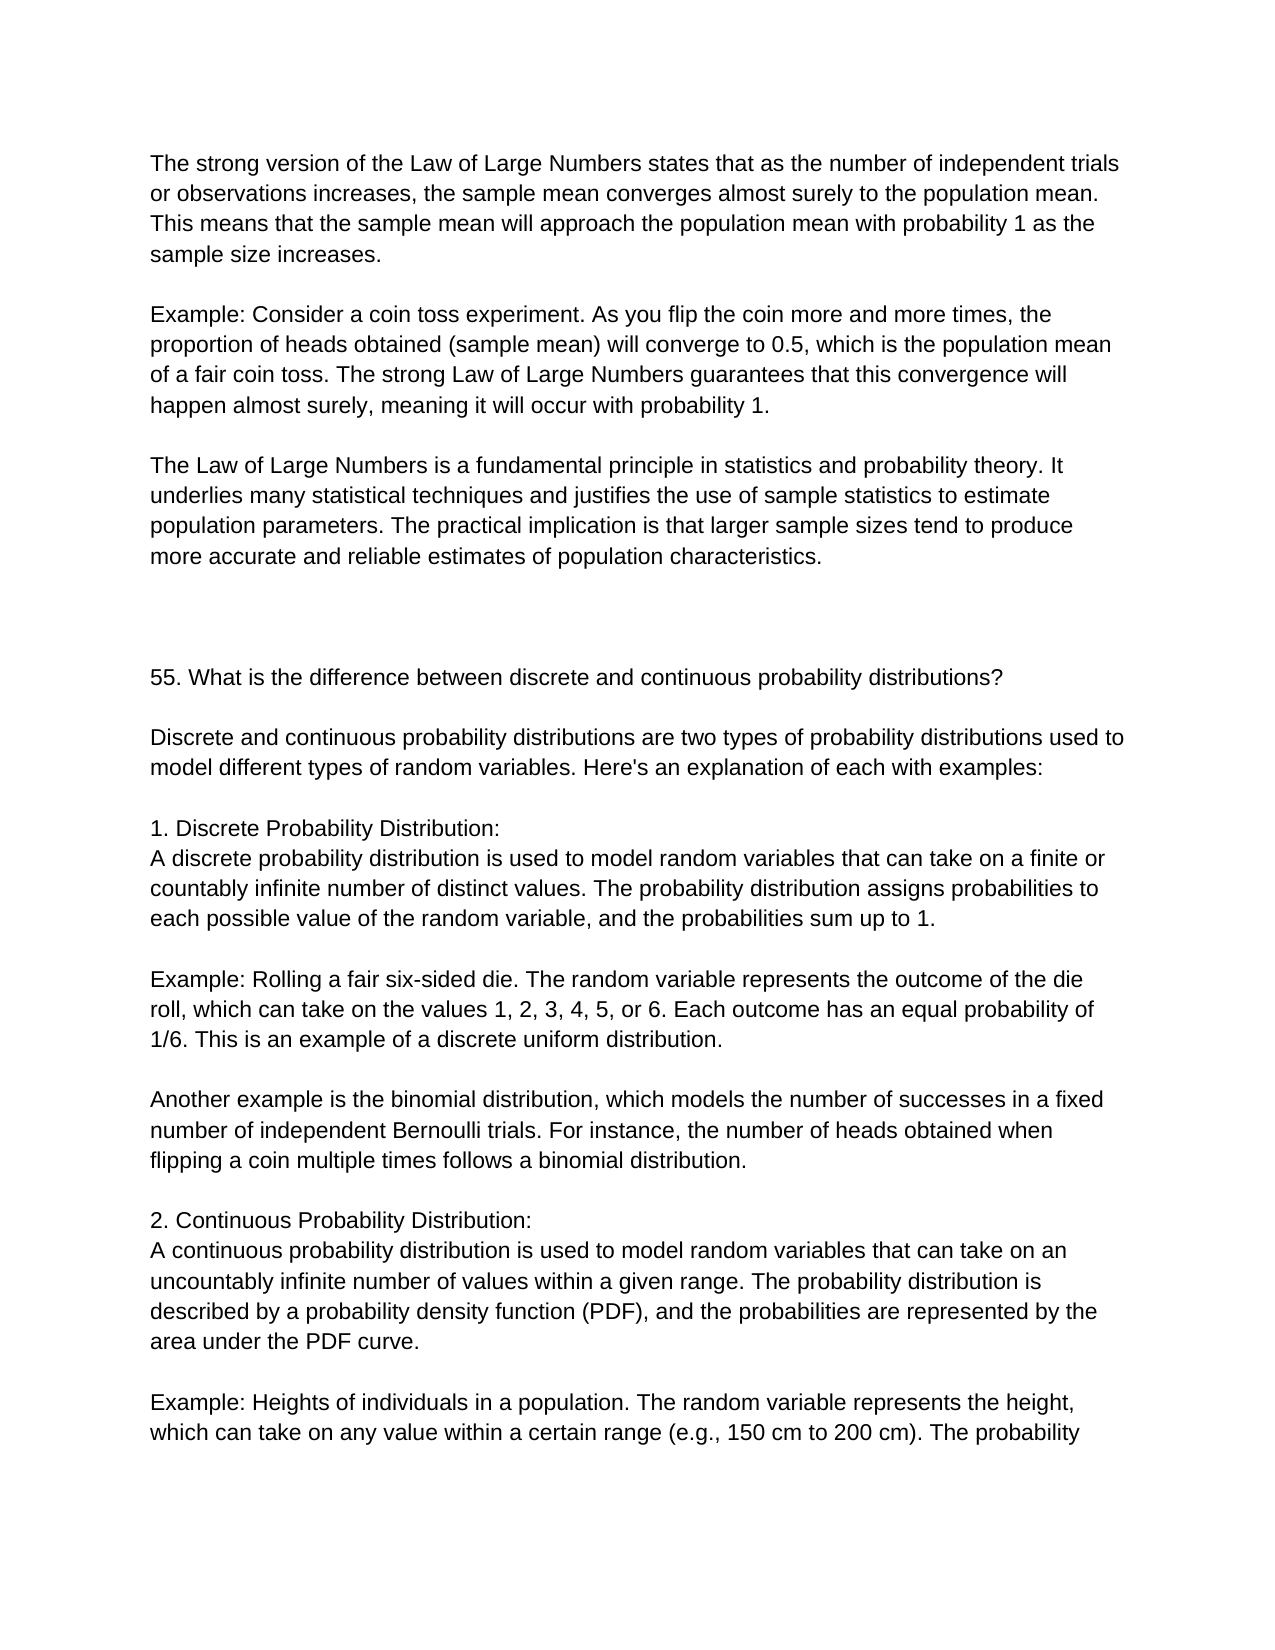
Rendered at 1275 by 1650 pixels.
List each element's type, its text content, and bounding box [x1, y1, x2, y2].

text 2. Continuous Probability Distribution: [150, 1207, 1125, 1234]
text A discrete probability distribution is used to model random variables that can take on a finite or countably infinite number of distinct values. The probability distribution assigns probabilities to each possible value of the random variable, and the probabilities sum up to 1. [150, 845, 1125, 932]
text Example: Consider a coin toss experiment. As you flip the coin more and more times, the proportion of heads obtained (sample mean) will converge to 0.5, which is the population mean of a fair coin toss. The strong Law of Large Numbers guarantees that this convergence will happen almost surely, meaning it will occur with probability 1. [150, 301, 1125, 418]
text Discrete and continuous probability distributions are two types of probability distributions used to model different types of random variables. Here's an explanation of each with examples: [150, 724, 1125, 781]
text 55. What is the difference between discrete and continuous probability distributions? [150, 663, 1125, 690]
text A continuous probability distribution is used to model random variables that can take on an uncountably infinite number of values within a given range. The probability distribution is described by a probability density function (PDF), and the probabilities are represented by the area under the PDF curve. [150, 1237, 1125, 1354]
text Example: Rolling a fair six-sided die. The random variable represents the outcome of the die roll, which can take on the values 1, 2, 3, 4, 5, or 6. Each outcome has an equal probability of 1/6. This is an example of a discrete uniform distribution. [150, 966, 1125, 1052]
text The strong version of the Law of Large Numbers states that as the number of independent trials or observations increases, the sample mean converges almost surely to the population mean. This means that the sample mean will approach the population mean with probability 1 as the sample size increases. [150, 150, 1125, 267]
text Another example is the binomial distribution, which models the number of successes in a fixed number of independent Bernoulli trials. For instance, the number of heads obtained when flipping a coin multiple times follows a binomial distribution. [150, 1086, 1125, 1173]
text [150, 1388, 1125, 1445]
text 1. Discrete Probability Distribution: [150, 814, 1125, 841]
text The Law of Large Numbers is a fundamental principle in statistics and probability theory. It underlies many statistical techniques and justifies the use of sample statistics to estimate population parameters. The practical implication is that larger sample sizes tend to produce more accurate and reliable estimates of population characteristics. [150, 452, 1125, 569]
